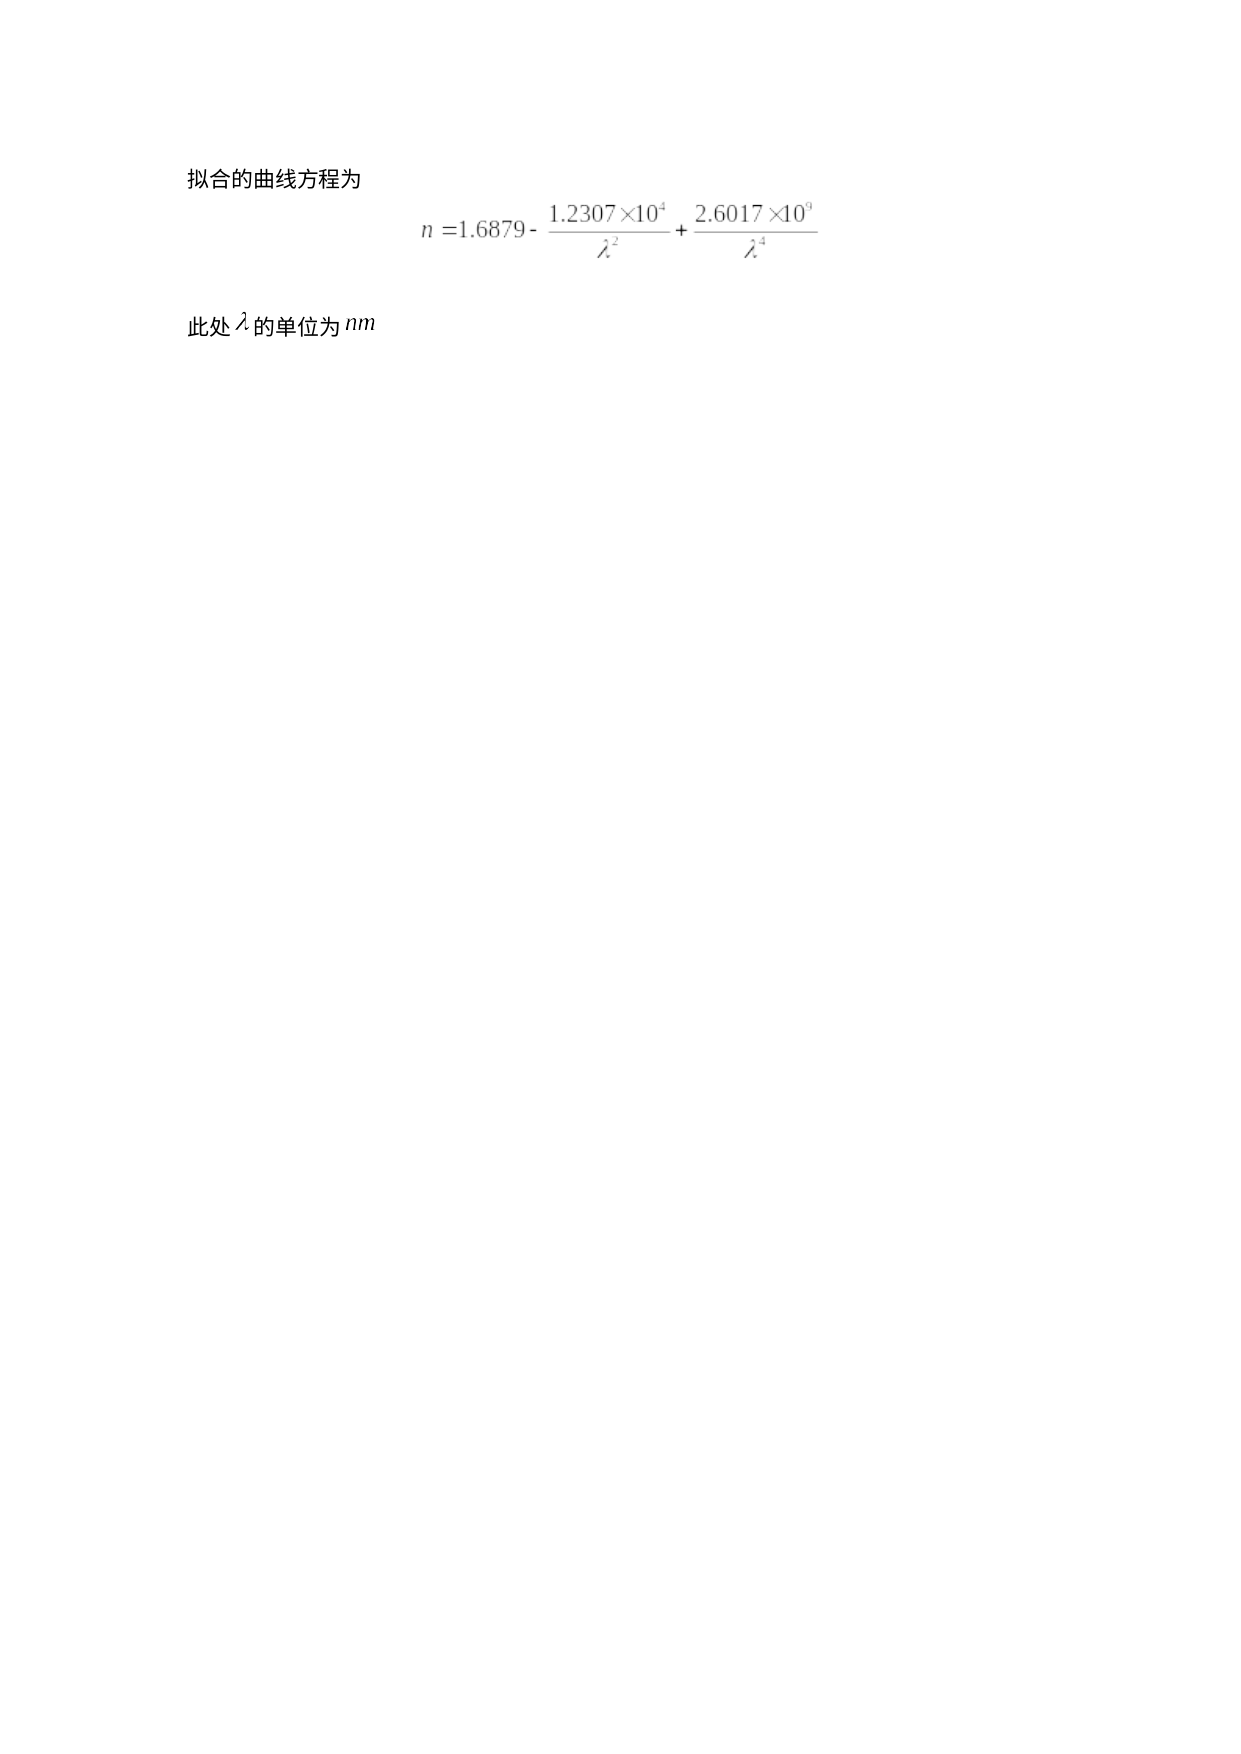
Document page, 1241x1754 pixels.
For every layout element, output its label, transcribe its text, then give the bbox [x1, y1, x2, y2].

text 此处的单位为 [187, 292, 1053, 357]
text 拟合的曲线方程为 [187, 162, 1053, 194]
